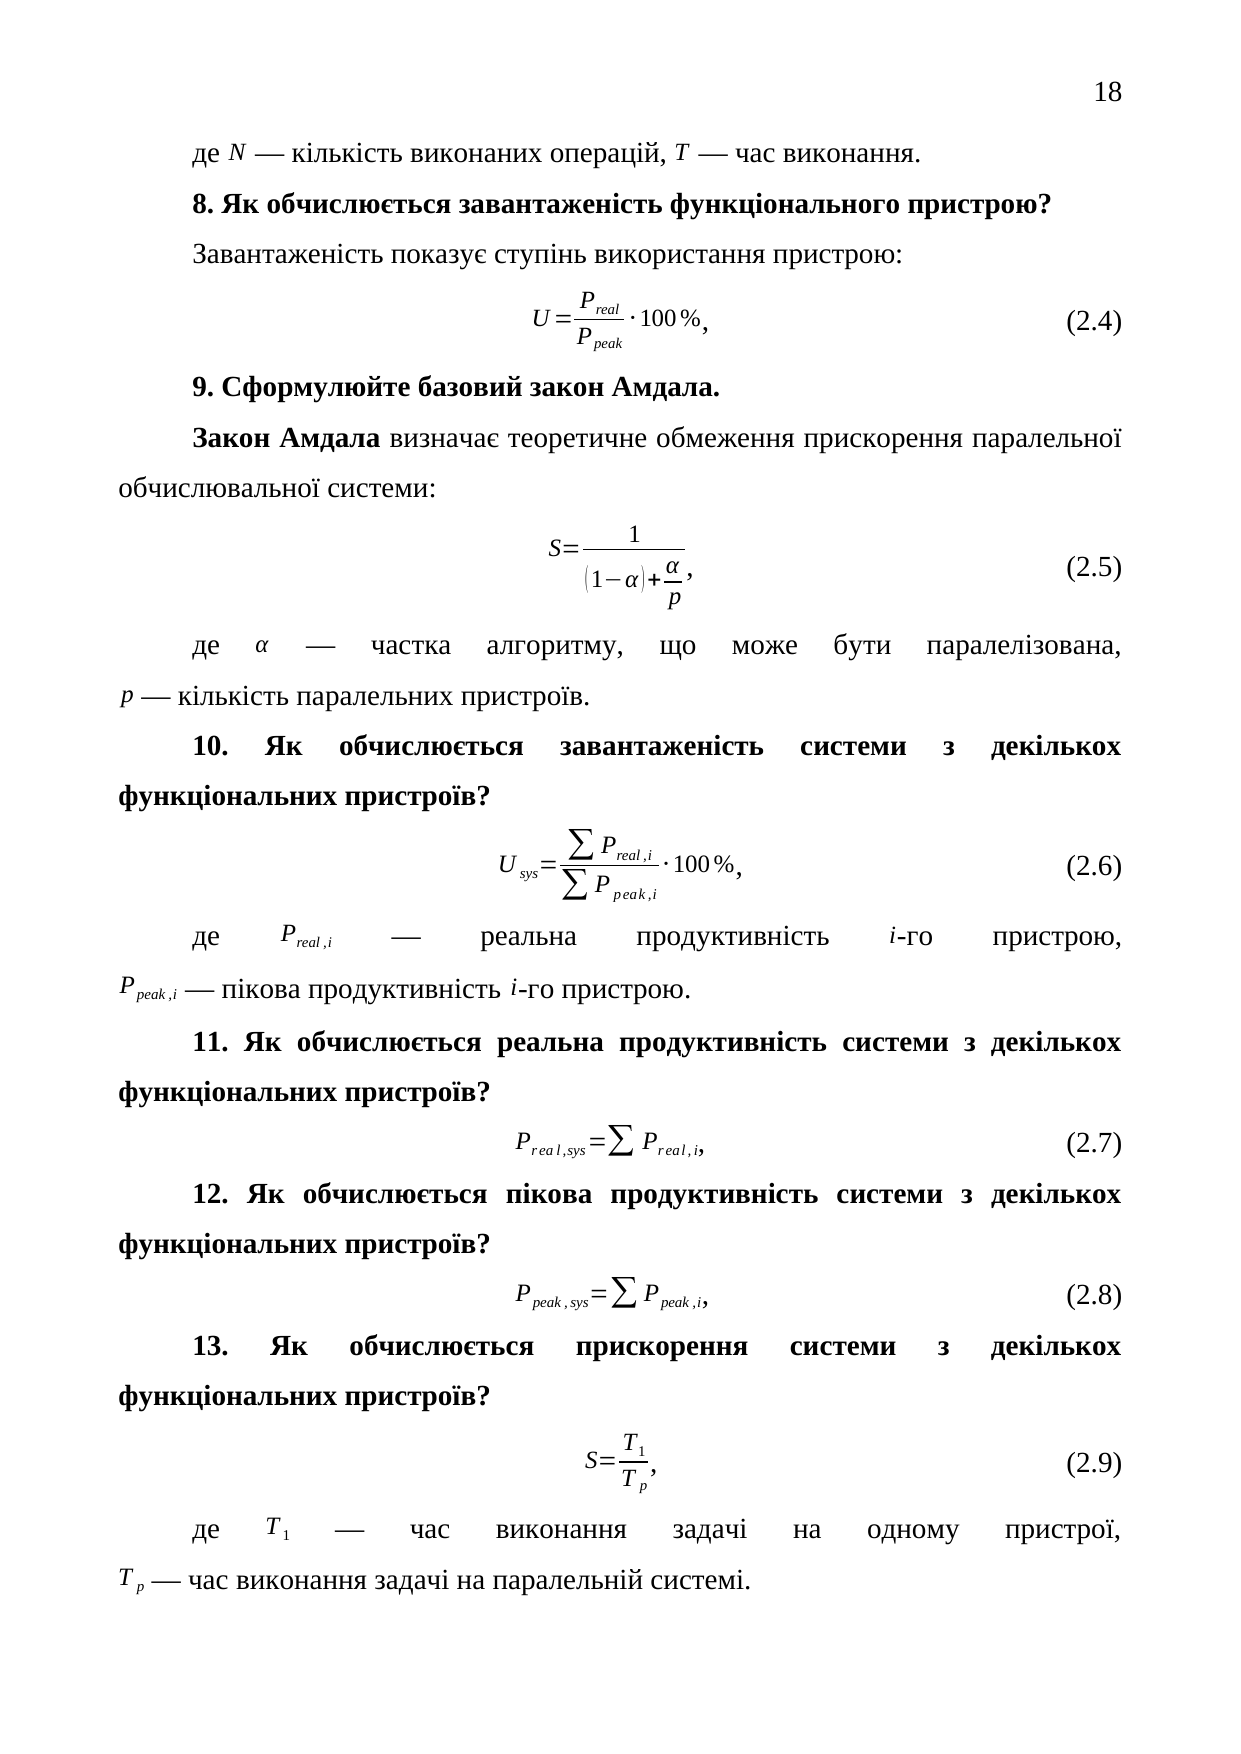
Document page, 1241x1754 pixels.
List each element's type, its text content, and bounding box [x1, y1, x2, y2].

text 12. Як обчислюється пікова продуктивність системи з декількох функціональних пристроїв? [118, 1176, 1122, 1260]
text , (2.8) [118, 1276, 1122, 1311]
text , (2.9) [118, 1428, 1122, 1495]
text 11. Як обчислюється реальна продуктивність системи з декількох функціональних пристроїв? [118, 1024, 1122, 1108]
text , (2.5) [118, 520, 1122, 611]
text , (2.6) [118, 829, 1122, 902]
text 8. Як обчислюється завантаженість функціонального пристрою? [118, 186, 1122, 219]
text , (2.7) [118, 1124, 1122, 1159]
text 13. Як обчислюється прискорення системи з декількох функціональних пристроїв? [118, 1328, 1122, 1412]
text де — реальна продуктивність -го пристрою, ​ — пікова продуктивність -го пристрою. [118, 918, 1122, 1006]
text де — кількість виконаних операцій, — час виконання. [118, 135, 1122, 169]
text Закон Амдала визначає теоретичне обмеження прискорення паралельної обчислювальної системи: [118, 420, 1122, 504]
text 10. Як обчислюється завантаженість системи з декількох функціональних пристроїв? [118, 728, 1122, 812]
text де ​ — час виконання задачі на одному пристрої, — час виконання задачі на паралельній системі. [118, 1512, 1122, 1597]
text 9. Сформулюйте базовий закон Амдала. [118, 369, 1122, 403]
text де — частка алгоритму, що може бути паралелізована, — кількість паралельних пристроїв. [118, 627, 1122, 711]
text , (2.4) [118, 286, 1122, 353]
text Завантаженість показує ступінь використання пристрою: [118, 236, 1122, 269]
